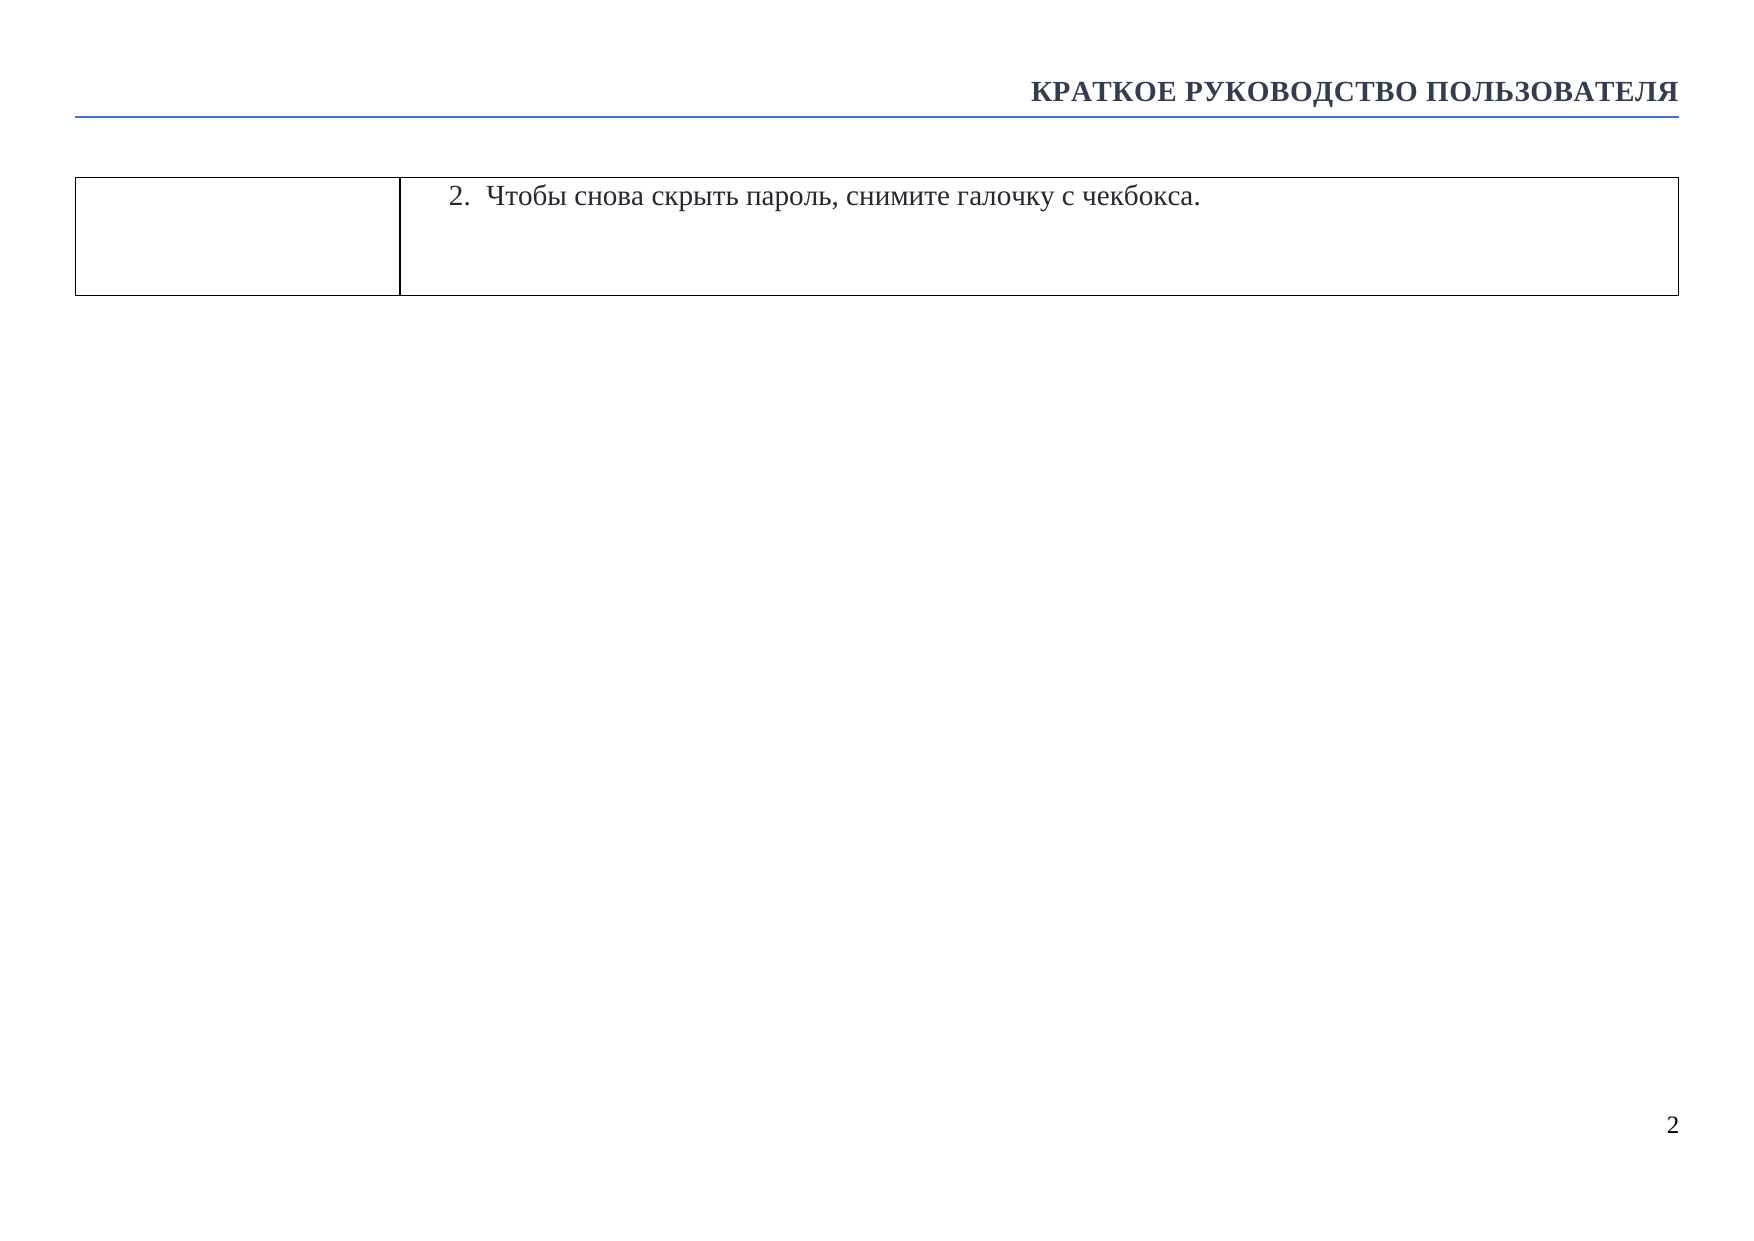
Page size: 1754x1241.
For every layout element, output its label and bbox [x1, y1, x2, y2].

table_cell [401, 178, 1678, 295]
table_cell [76, 178, 399, 295]
